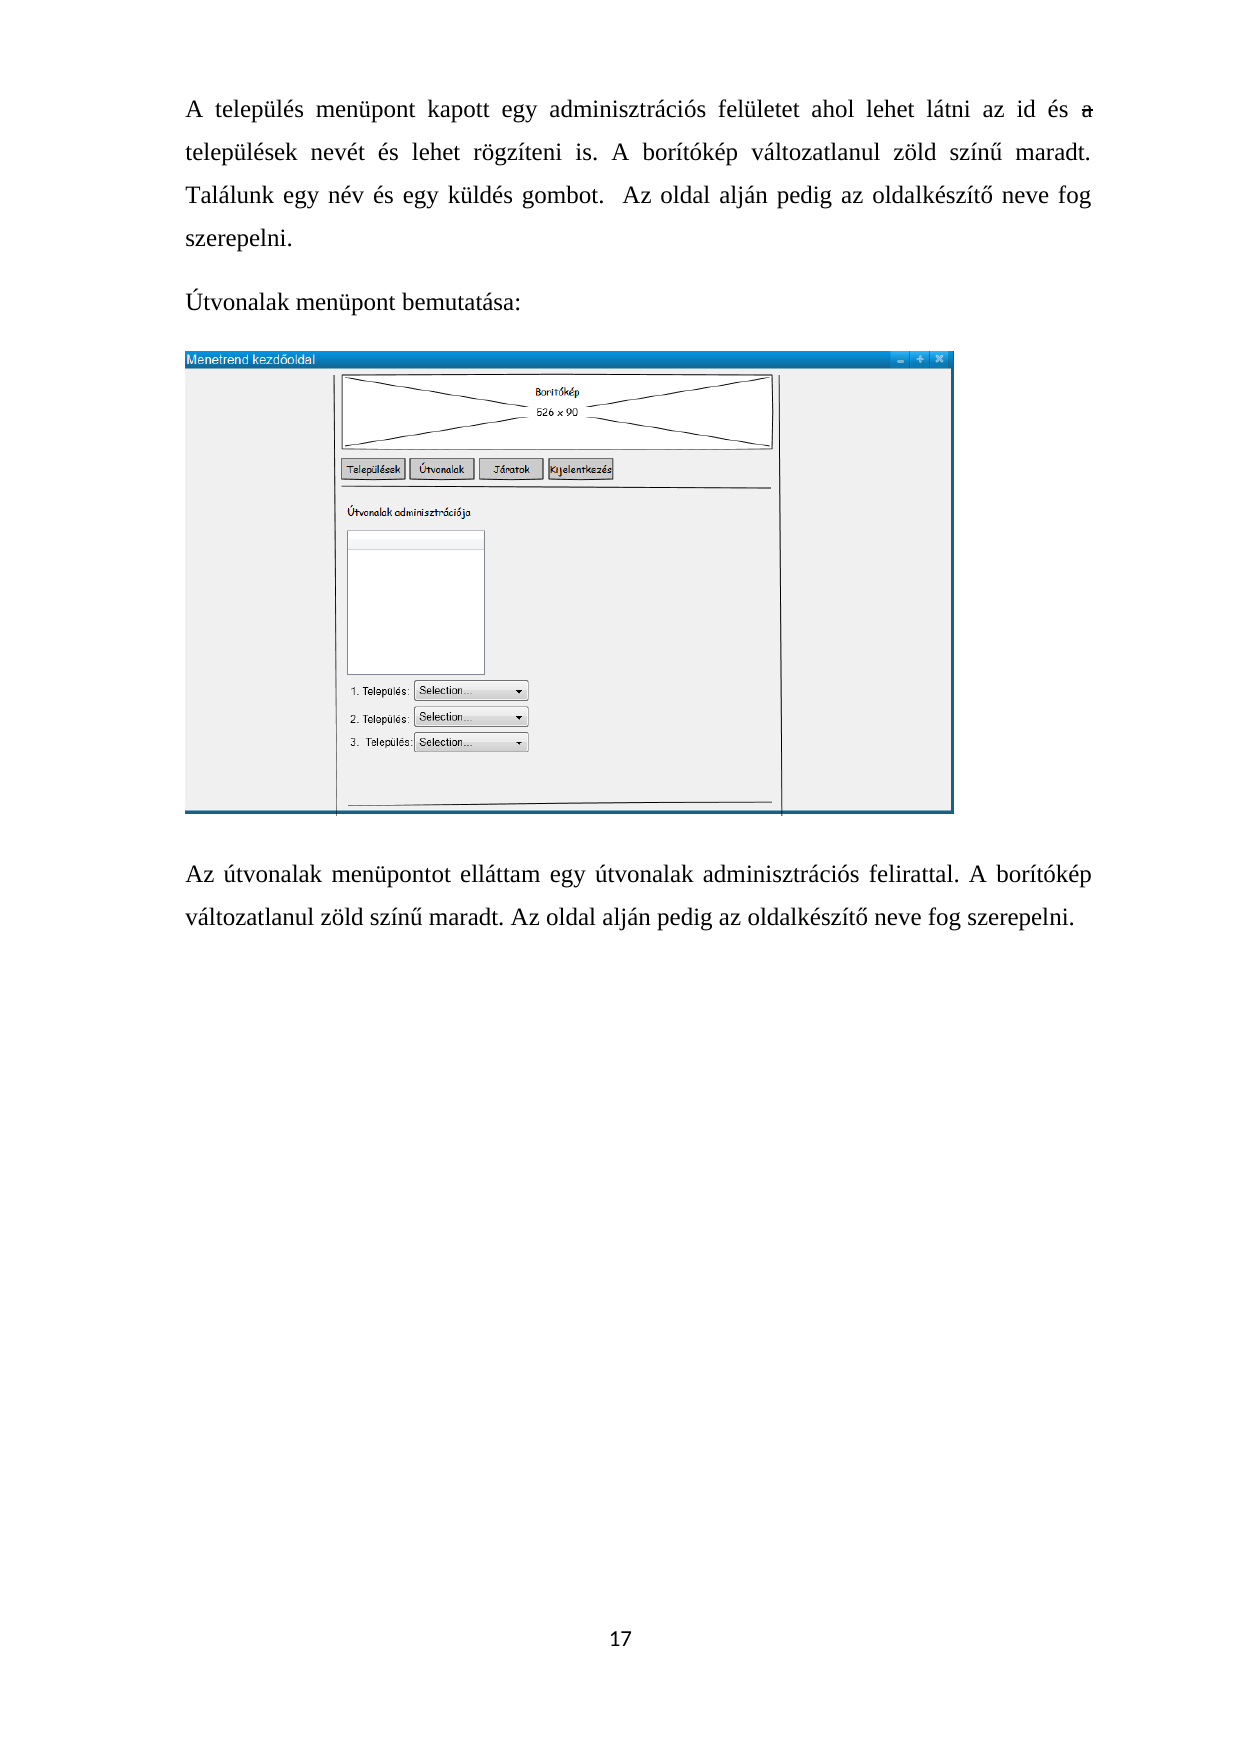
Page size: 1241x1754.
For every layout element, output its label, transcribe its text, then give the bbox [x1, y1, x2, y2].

text Útvonalak menüpont bemutatása: [185, 287, 1093, 316]
picture [892, 351, 909, 362]
text Az útvonalak menüpontot elláttam egy útvonalak adminisztrációs felirattal. A borítókép változatlanul zöld színű maradt. Az oldal alján pedig az oldalkészítő neve fog szerepelni. [185, 859, 1093, 931]
picture [911, 351, 929, 362]
picture [931, 351, 948, 361]
picture [185, 351, 957, 824]
text A település menüpont kapott egy adminisztrációs felületet ahol lehet látni az id és a települések nevét és lehet rögzíteni is. A borítókép változatlanul zöld színű maradt. Találunk egy név és egy küldés gombot. Az oldal alján pedig az oldalkészítő neve fog szerepelni. [185, 94, 1093, 252]
